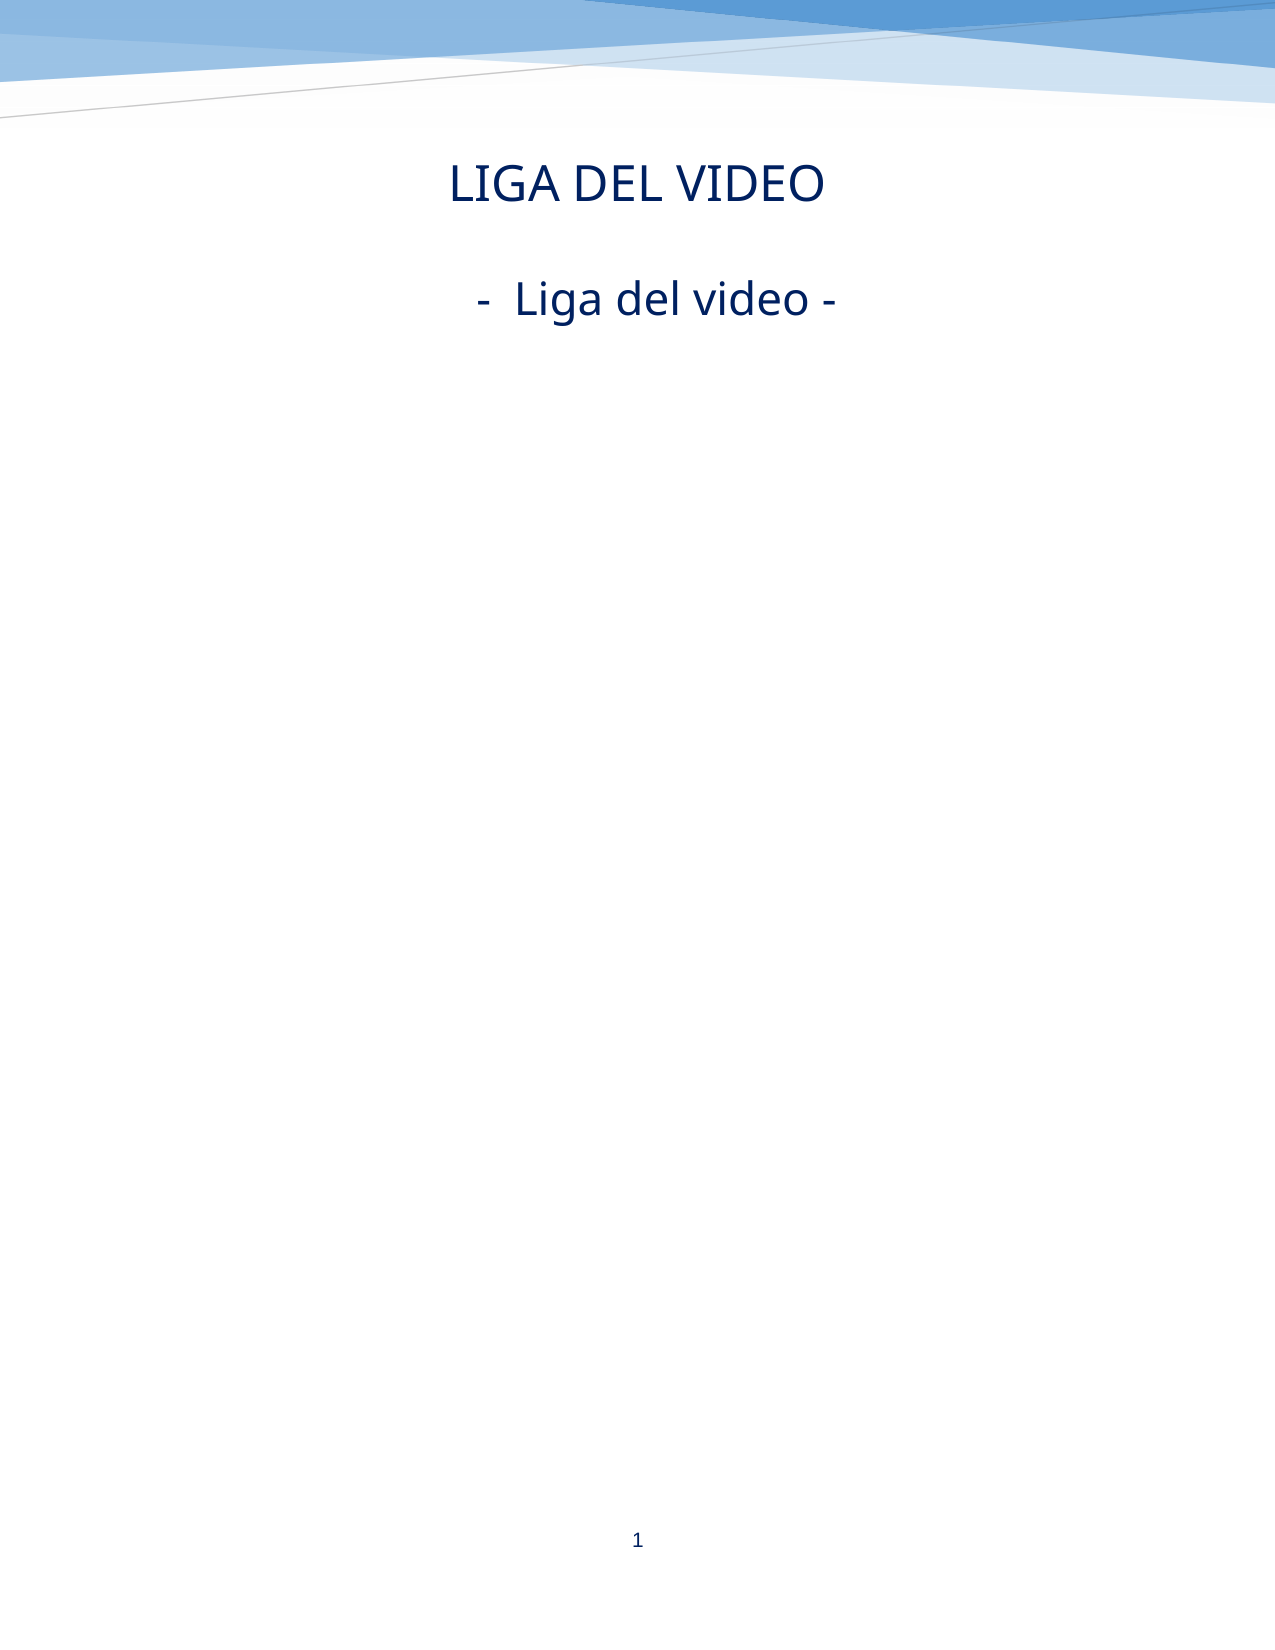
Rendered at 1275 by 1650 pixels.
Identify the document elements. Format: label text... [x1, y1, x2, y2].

picture [0, 0, 1275, 129]
list Liga del video - [215, 266, 1098, 329]
text LIGA DEL VIDEO [177, 148, 1098, 216]
